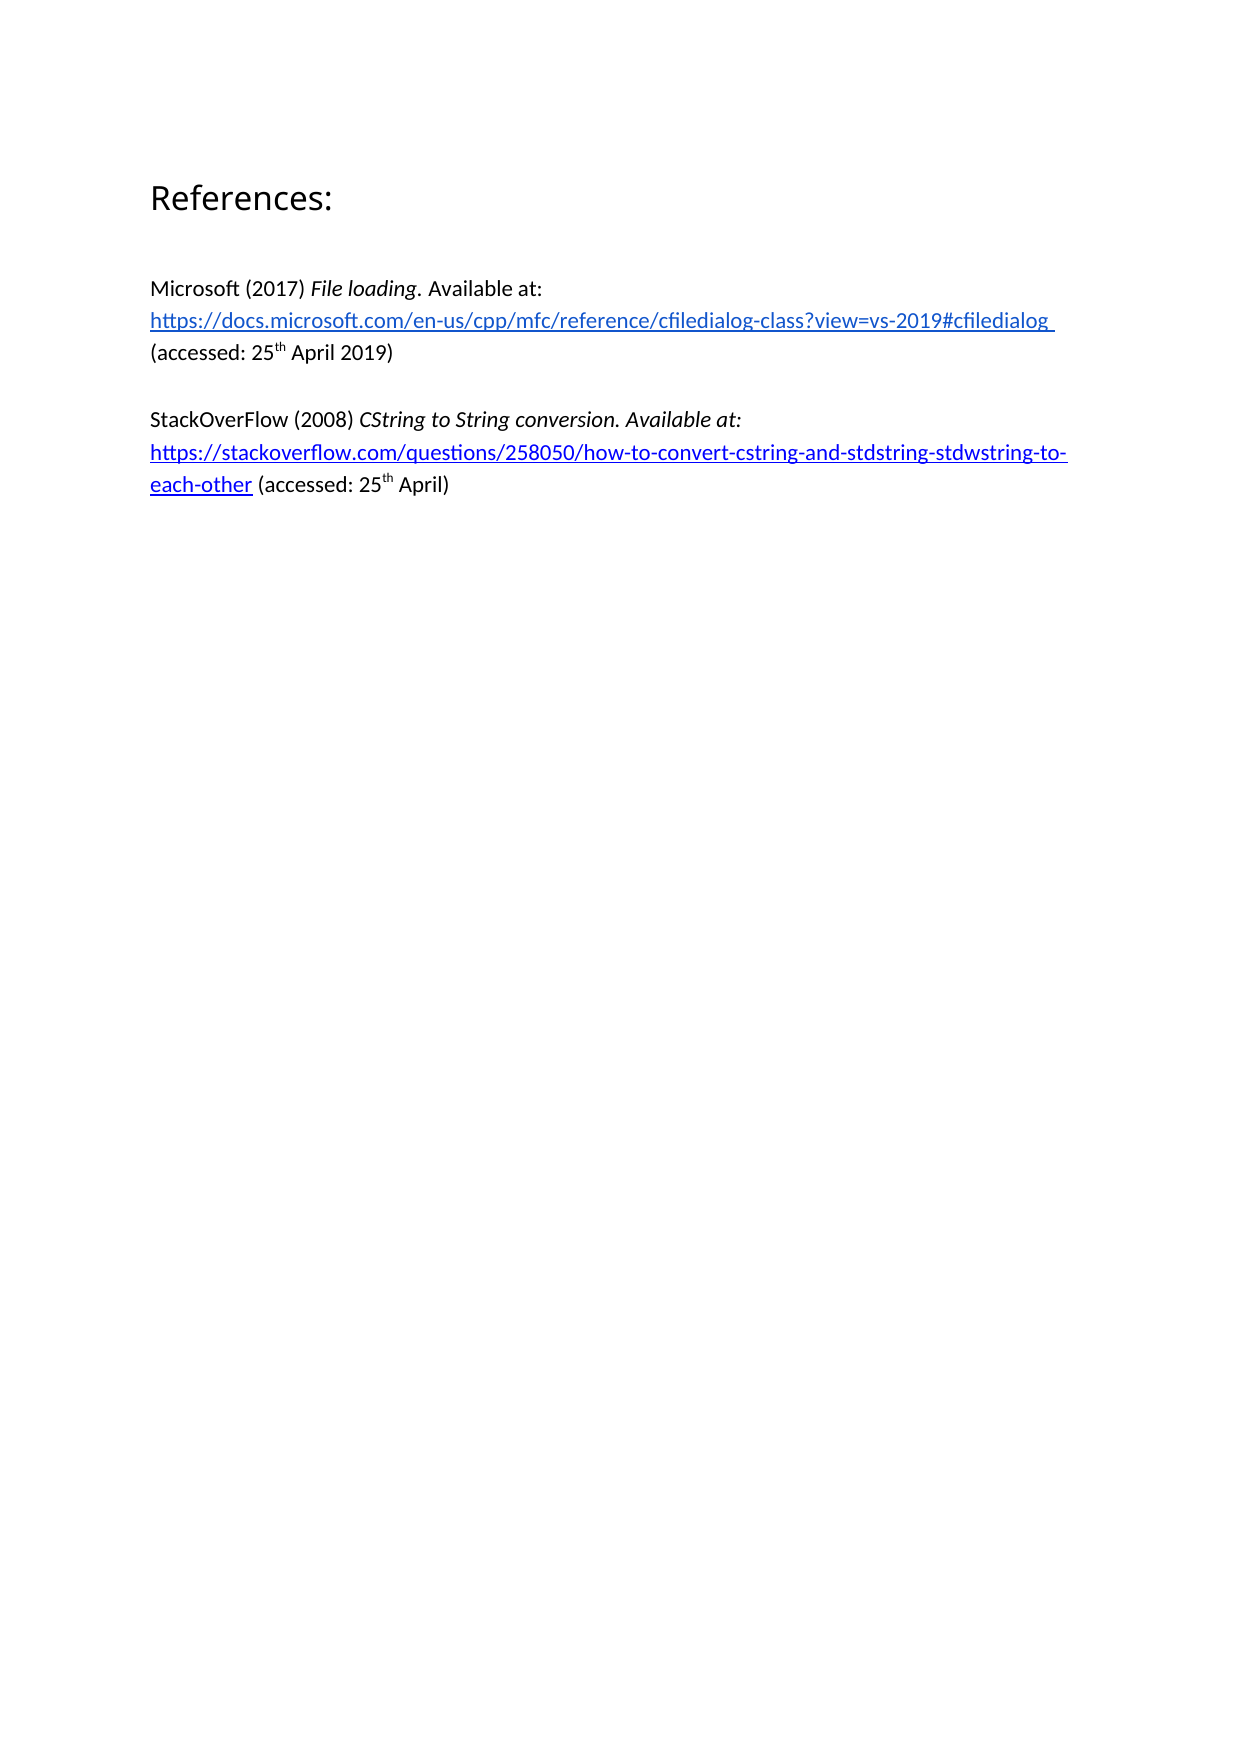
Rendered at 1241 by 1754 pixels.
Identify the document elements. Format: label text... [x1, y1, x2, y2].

text Microsoft (2017) File loading. Available at: https://docs.microsoft.com/en-us/cpp/mfc/reference/cfiledialog-class?view=vs-2019#cfiledialog (accessed: 25th April 2019) [150, 274, 1090, 366]
subtitle References: [150, 175, 1090, 220]
text StackOverFlow (2008) CString to String conversion. Available at: https://stackoverflow.com/questions/258050/how-to-convert-cstring-and-stdstring-stdwstring-to-each-other (accessed: 25th April) [150, 406, 1090, 498]
